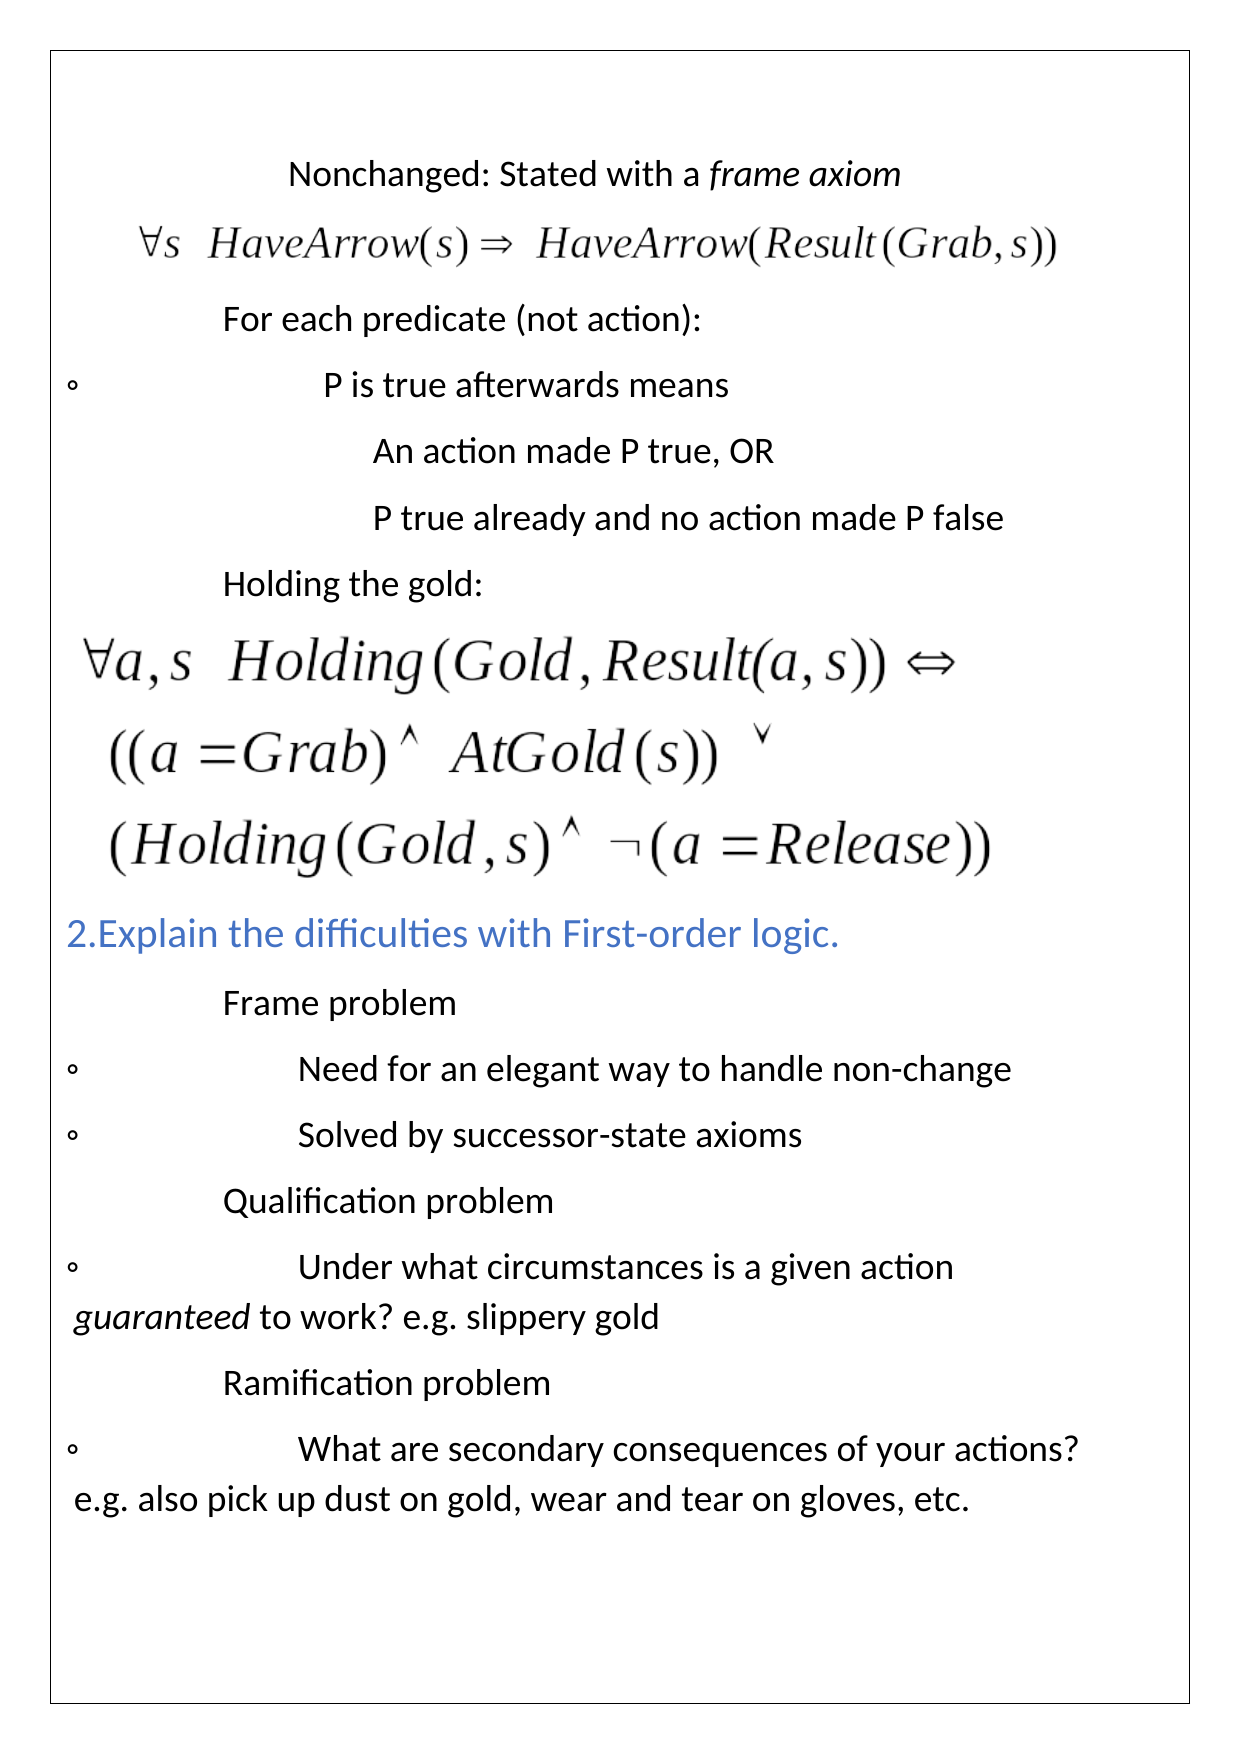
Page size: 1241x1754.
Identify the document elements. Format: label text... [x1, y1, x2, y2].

list Frame problem [66, 979, 1090, 1024]
list P is true afterwards means [66, 361, 1090, 407]
list Solved by successor-state axioms [66, 1111, 1090, 1157]
text 2.Explain the difficulties with First-order logic. [66, 907, 1090, 958]
list Qualification problem [66, 1177, 1090, 1223]
list Need for an elegant way to handle non-change [66, 1045, 1090, 1091]
list P true already and no action made P false [66, 493, 1090, 539]
list Ramification problem [66, 1359, 1090, 1405]
list An action made P true, OR [66, 427, 1090, 473]
list Holding the gold: [66, 559, 1090, 605]
list What are secondary consequences of your actions? e.g. also pick up dust on gold, wear and tear on gloves, etc. [66, 1425, 1090, 1520]
list For each predicate (not action): [66, 295, 1090, 341]
text Nonchanged: Stated with a frame axiom [66, 150, 1090, 196]
list Under what circumstances is a given action guaranteed to work? e.g. slippery gold [66, 1243, 1090, 1338]
